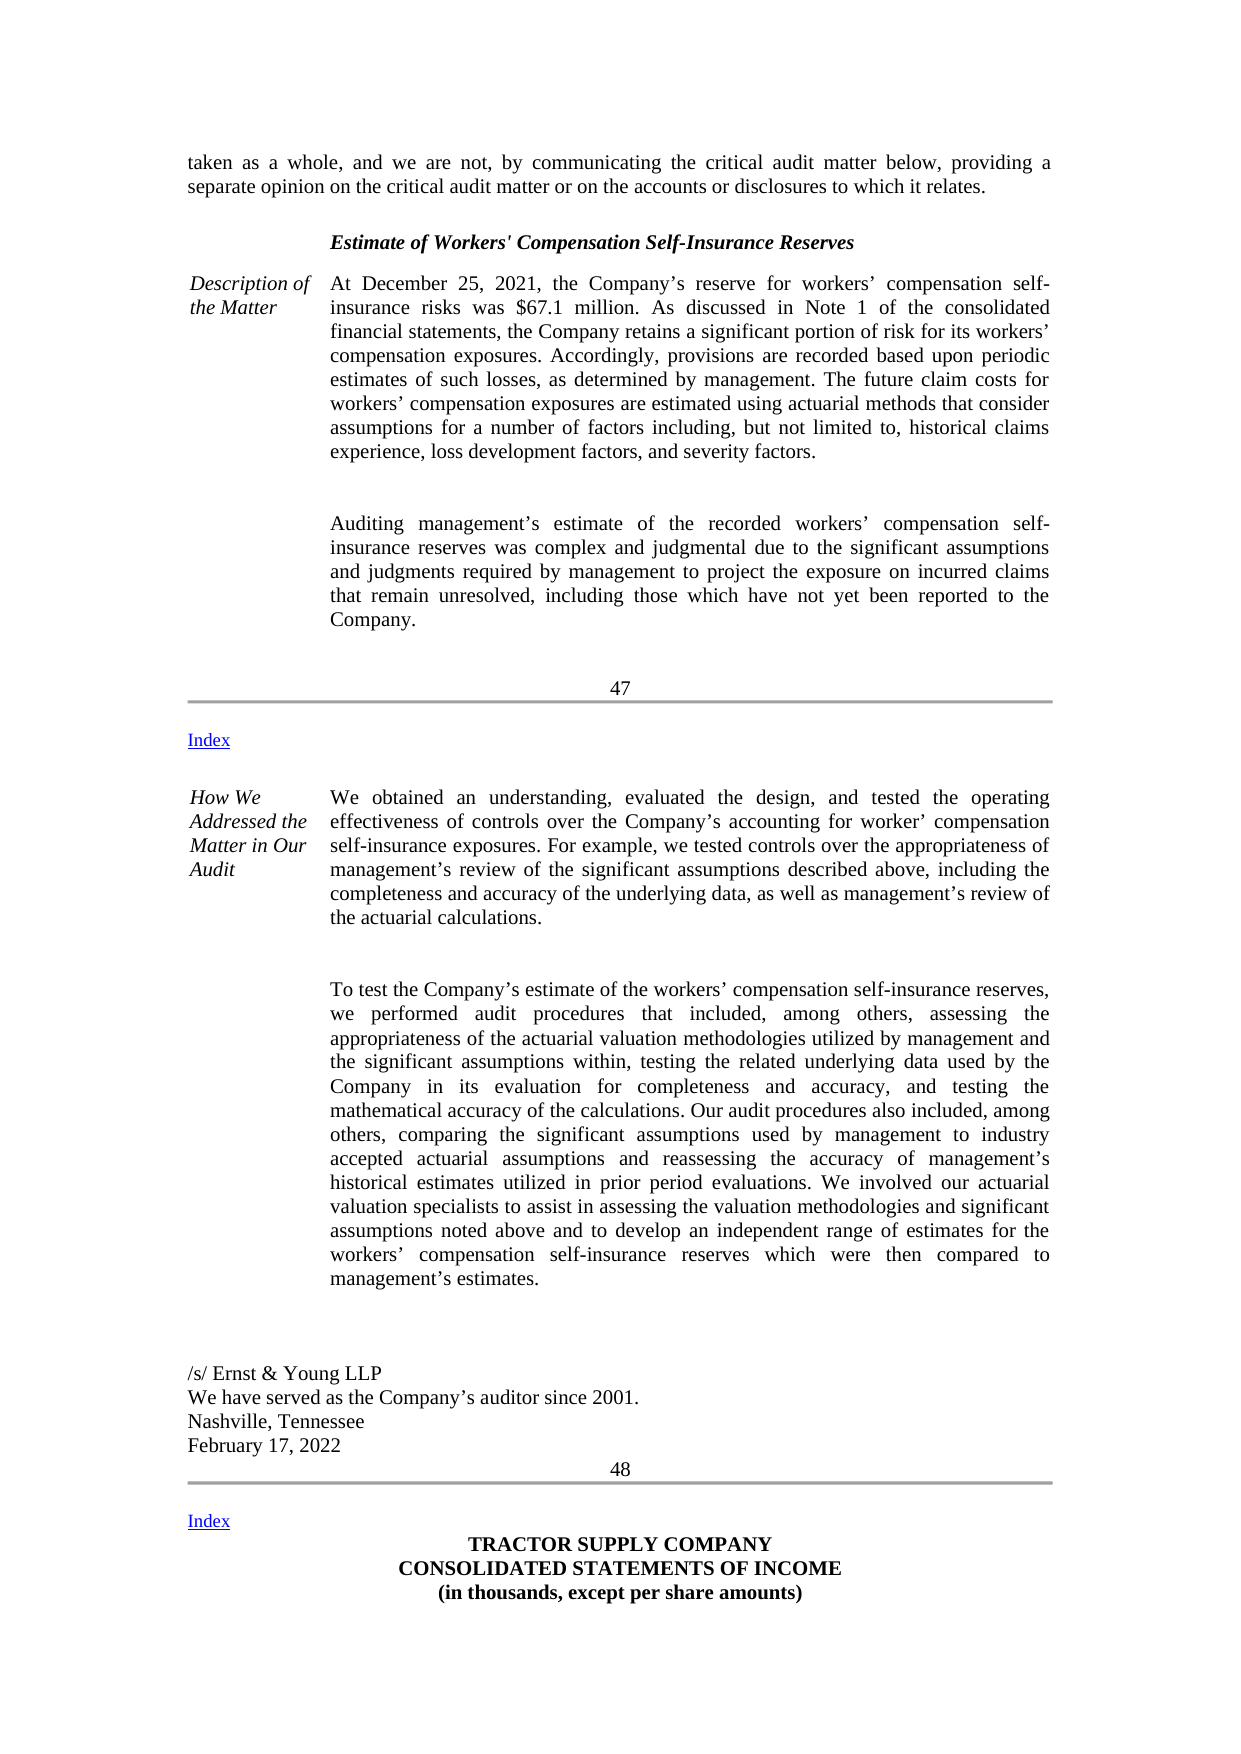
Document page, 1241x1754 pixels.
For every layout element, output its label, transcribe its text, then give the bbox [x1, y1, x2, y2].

text 47 [187, 676, 1053, 700]
text Index [187, 729, 1053, 751]
text TRACTOR SUPPLY COMPANY [187, 1532, 1053, 1556]
text Nashville, Tennessee [187, 1409, 1053, 1433]
text February 17, 2022 [187, 1433, 1053, 1457]
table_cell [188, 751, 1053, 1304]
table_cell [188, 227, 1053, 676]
text /s/ Ernst & Young LLP [187, 1361, 1053, 1385]
text CONSOLIDATED STATEMENTS OF INCOME [187, 1556, 1053, 1580]
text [187, 150, 1053, 198]
text We have served as the Company’s auditor since 2001. [187, 1385, 1053, 1409]
text 48 [187, 1457, 1053, 1481]
text (in thousands, except per share amounts) [187, 1580, 1053, 1604]
text Index [187, 1510, 1053, 1532]
